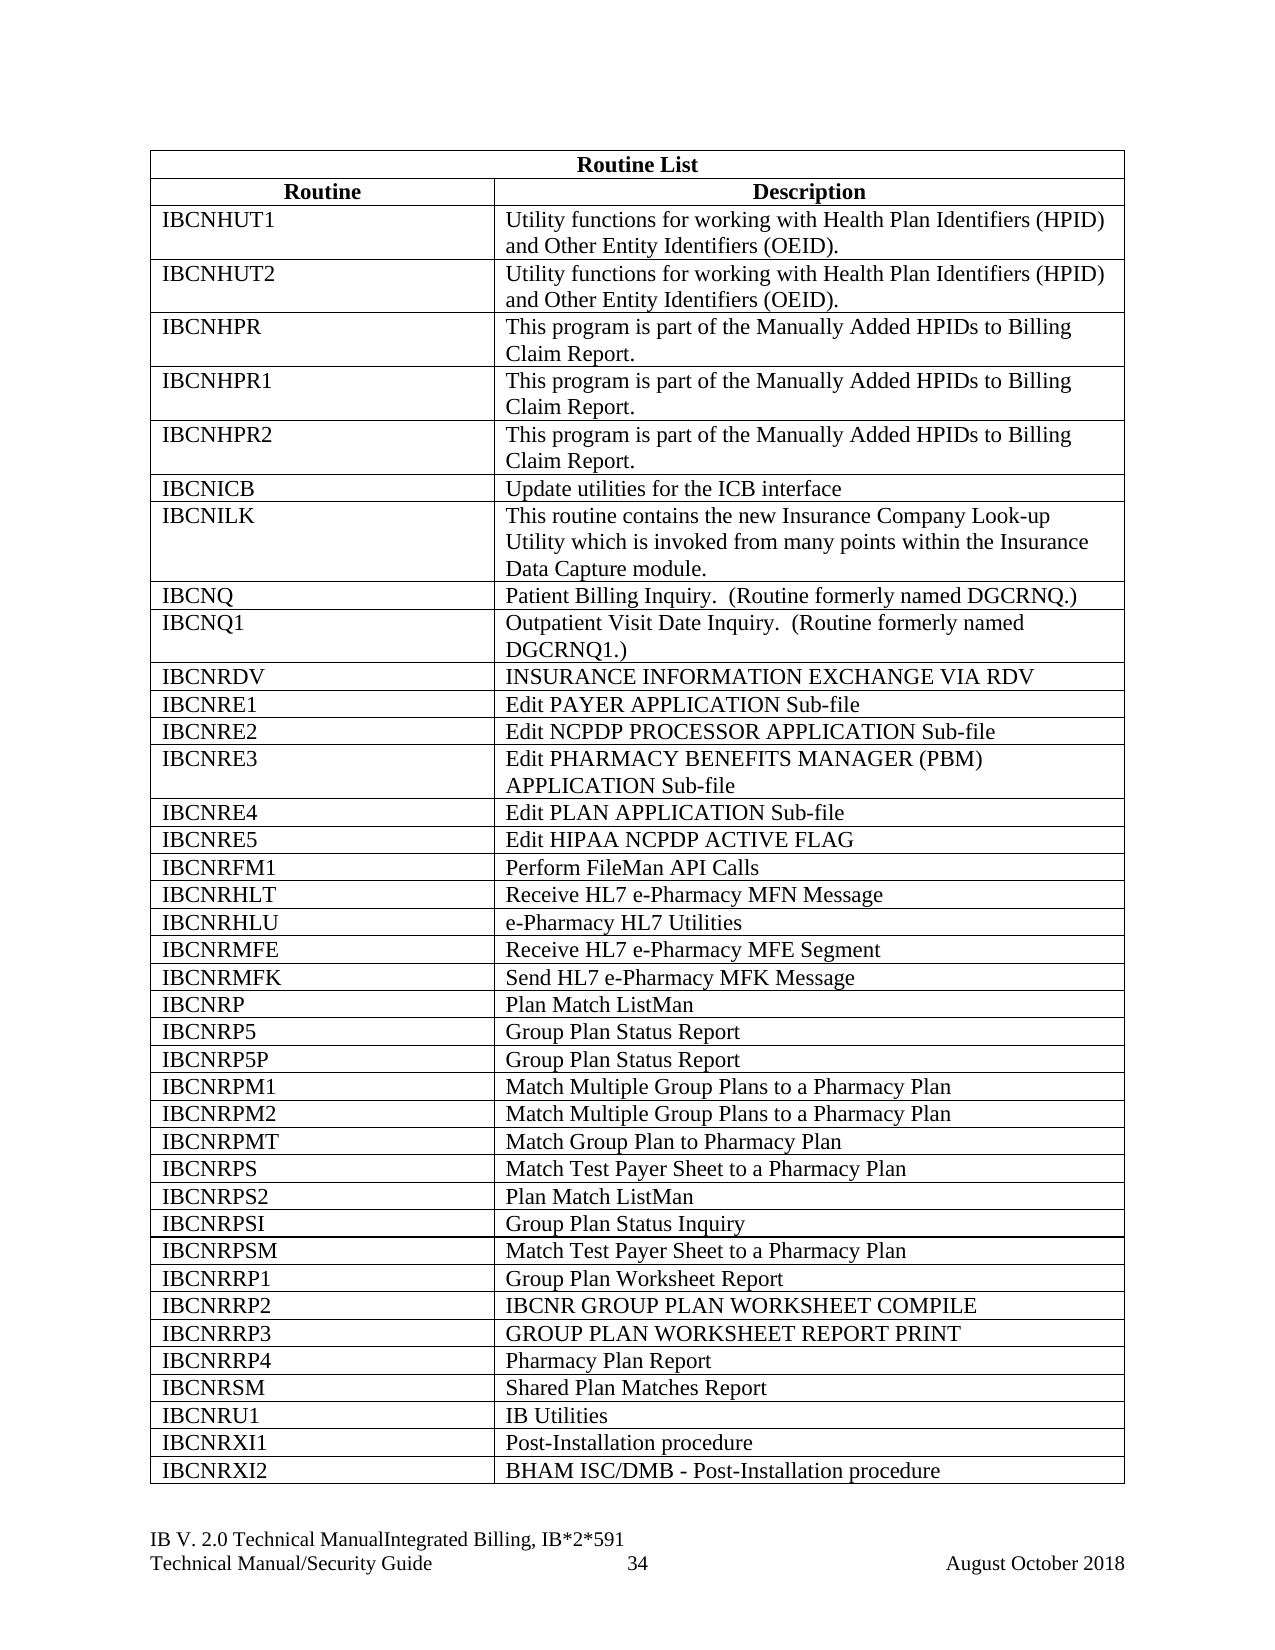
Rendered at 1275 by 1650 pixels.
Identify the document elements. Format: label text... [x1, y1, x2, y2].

table_cell IBCNRP5P [151, 1046, 494, 1072]
table_cell Utility functions for working with Health Plan Identifiers (HPID) and Other Entity Identifiers (OEID). [495, 206, 1124, 258]
table_cell IBCNRPM1 [151, 1073, 494, 1099]
table_cell IBCNRRP1 [151, 1265, 494, 1291]
table_cell GROUP PLAN WORKSHEET REPORT PRINT [495, 1320, 1124, 1346]
table_cell IBCNRDV [151, 663, 494, 689]
table_cell IBCNRXI2 [151, 1457, 494, 1483]
table_cell INSURANCE INFORMATION EXCHANGE VIA RDV [495, 663, 1124, 689]
table_cell Patient Billing Inquiry. (Routine formerly named DGCRNQ.) [495, 582, 1124, 608]
table_cell Edit HIPAA NCPDP ACTIVE FLAG [495, 827, 1124, 853]
table_cell Group Plan Worksheet Report [495, 1265, 1124, 1291]
table_cell Utility functions for working with Health Plan Identifiers (HPID) and Other Entity Identifiers (OEID). [495, 260, 1124, 312]
table_cell e-Pharmacy HL7 Utilities [495, 909, 1124, 935]
table_cell Edit PLAN APPLICATION Sub-file [495, 799, 1124, 826]
table_cell Match Test Payer Sheet to a Pharmacy Plan [495, 1155, 1124, 1182]
table_cell IBCNRPMT [151, 1128, 494, 1154]
table_cell Perform FileMan API Calls [495, 854, 1124, 880]
table_cell Outpatient Visit Date Inquiry. (Routine formerly named DGCRNQ1.) [495, 610, 1124, 662]
table_cell Receive HL7 e-Pharmacy MFE Segment [495, 936, 1124, 962]
table_cell IBCNRPS2 [151, 1183, 494, 1209]
table_cell IBCNR GROUP PLAN WORKSHEET COMPILE [495, 1292, 1124, 1319]
table_cell IBCNHPR2 [151, 421, 494, 473]
table_cell IBCNQ1 [151, 610, 494, 662]
table_cell IBCNHUT1 [151, 206, 494, 258]
table_cell Group Plan Status Report [495, 1046, 1124, 1072]
table_cell IBCNRE4 [151, 799, 494, 826]
table_cell Routine [151, 179, 494, 205]
table_cell BHAM ISC/DMB - Post-Installation procedure [495, 1457, 1124, 1483]
table_header Routine List [151, 151, 1124, 177]
table_cell IBCNRMFK [151, 964, 494, 990]
table_cell IBCNRE1 [151, 691, 494, 717]
table_cell IBCNICB [151, 475, 494, 501]
table_cell IBCNRRP3 [151, 1320, 494, 1346]
table_cell Group Plan Status Report [495, 1018, 1124, 1045]
table_cell Send HL7 e-Pharmacy MFK Message [495, 964, 1124, 990]
table_cell Edit NCPDP PROCESSOR APPLICATION Sub-file [495, 718, 1124, 744]
table_cell IBCNRPS [151, 1155, 494, 1182]
table_cell IBCNRPM2 [151, 1101, 494, 1127]
table_cell IBCNRE5 [151, 827, 494, 853]
table_cell IBCNRFM1 [151, 854, 494, 880]
table_cell Pharmacy Plan Report [495, 1347, 1124, 1373]
table_cell Shared Plan Matches Report [495, 1375, 1124, 1401]
table_cell Plan Match ListMan [495, 1183, 1124, 1209]
table_cell This program is part of the Manually Added HPIDs to Billing Claim Report. [495, 367, 1124, 420]
table_cell IBCNRP5 [151, 1018, 494, 1045]
table_cell This routine contains the new Insurance Company Look-up Utility which is invoked from many points within the Insurance Data Capture module. [495, 502, 1124, 581]
table_cell IBCNRHLU [151, 909, 494, 935]
table_cell IBCNHPR1 [151, 367, 494, 420]
table_cell IBCNRRP4 [151, 1347, 494, 1373]
table_cell Match Multiple Group Plans to a Pharmacy Plan [495, 1073, 1124, 1099]
table_cell Group Plan Status Inquiry [495, 1210, 1124, 1236]
table_cell Match Test Payer Sheet to a Pharmacy Plan [495, 1238, 1124, 1264]
table_cell IBCNRXI1 [151, 1429, 494, 1456]
table_cell IBCNHPR [151, 313, 494, 366]
table_cell Edit PHARMACY BENEFITS MANAGER (PBM) APPLICATION Sub-file [495, 745, 1124, 798]
table_cell IB Utilities [495, 1402, 1124, 1428]
table_cell This program is part of the Manually Added HPIDs to Billing Claim Report. [495, 421, 1124, 473]
table_cell IBCNHUT2 [151, 260, 494, 312]
table_cell IBCNQ [151, 582, 494, 608]
table_cell IBCNRU1 [151, 1402, 494, 1428]
table_cell IBCNRP [151, 991, 494, 1017]
table_cell IBCNRSM [151, 1375, 494, 1401]
table_cell IBCNRE3 [151, 745, 494, 798]
table_cell Post-Installation procedure [495, 1429, 1124, 1456]
table_cell Receive HL7 e-Pharmacy MFN Message [495, 881, 1124, 908]
table_cell IBCNRPSM [151, 1238, 494, 1264]
table_cell Plan Match ListMan [495, 991, 1124, 1017]
table_cell IBCNILK [151, 502, 494, 581]
table_cell This program is part of the Manually Added HPIDs to Billing Claim Report. [495, 313, 1124, 366]
table_cell Update utilities for the ICB interface [495, 475, 1124, 501]
table_cell Match Multiple Group Plans to a Pharmacy Plan [495, 1101, 1124, 1127]
table_cell IBCNRMFE [151, 936, 494, 962]
table_cell IBCNRHLT [151, 881, 494, 908]
table_cell IBCNRPSI [151, 1210, 494, 1236]
table_cell Match Group Plan to Pharmacy Plan [495, 1128, 1124, 1154]
table_cell IBCNRE2 [151, 718, 494, 744]
table_cell Edit PAYER APPLICATION Sub-file [495, 691, 1124, 717]
table_cell IBCNRRP2 [151, 1292, 494, 1319]
table_cell Description [495, 179, 1124, 205]
